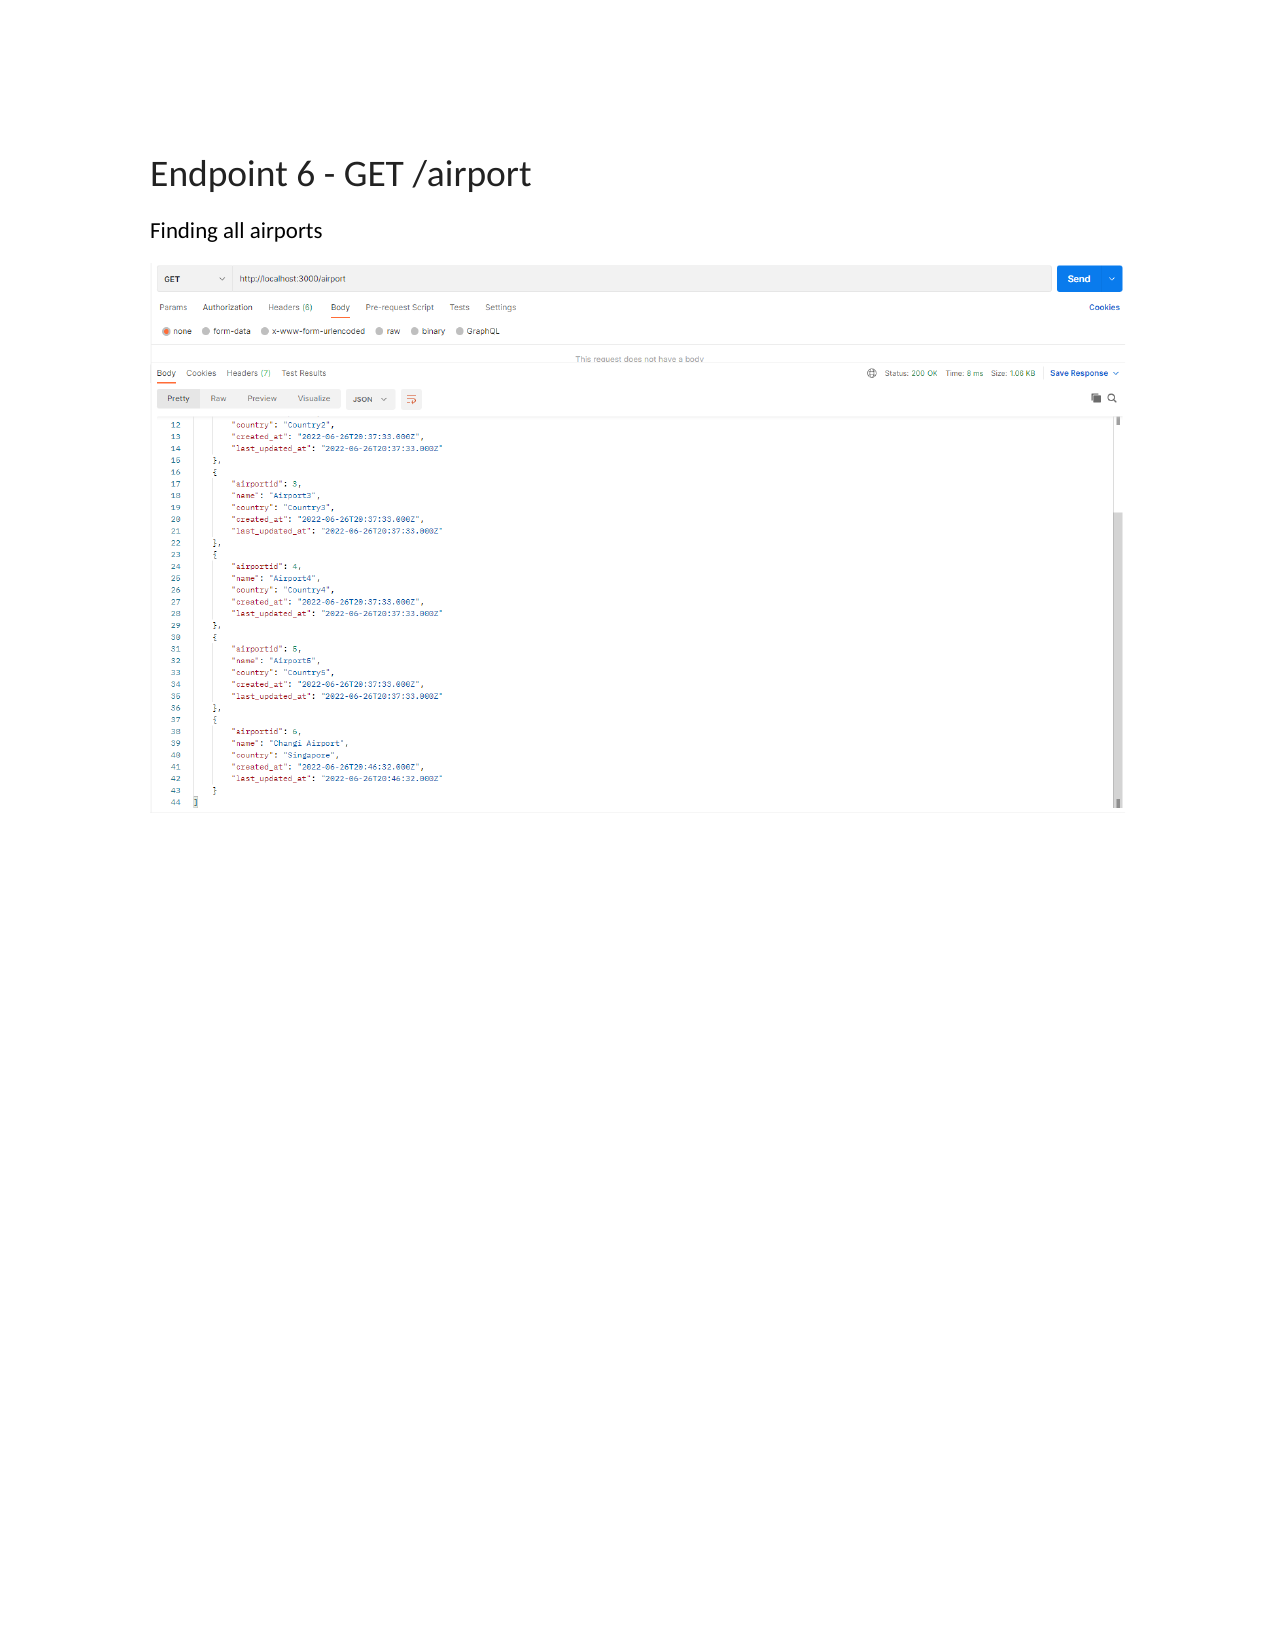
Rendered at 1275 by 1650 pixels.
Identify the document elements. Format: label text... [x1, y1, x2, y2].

subtitle Endpoint 6 - GET /airport [150, 150, 1125, 196]
picture [150, 263, 1125, 813]
text Finding all airports [150, 216, 1125, 244]
